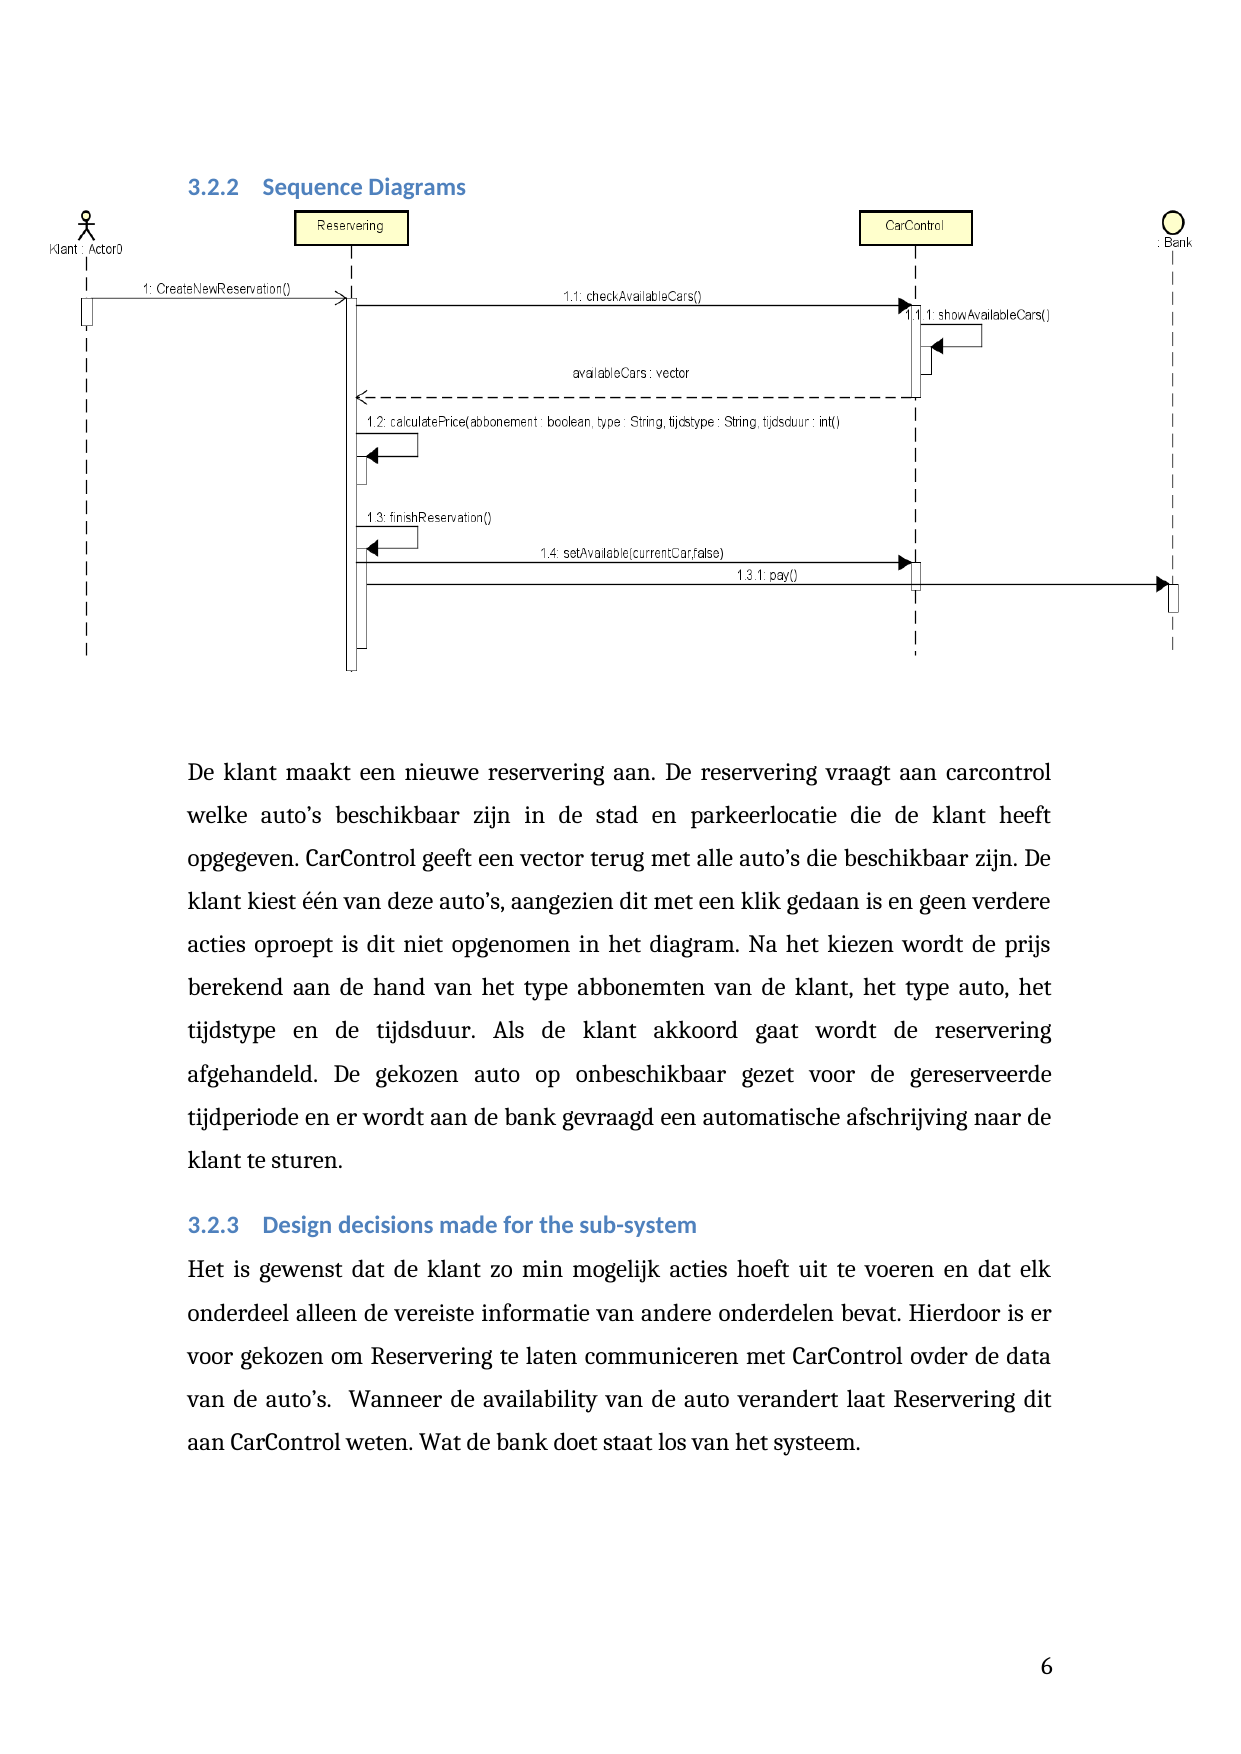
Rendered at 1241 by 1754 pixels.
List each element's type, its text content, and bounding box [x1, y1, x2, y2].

subtitle Sequence Diagrams [187, 171, 1053, 201]
text De klant maakt een nieuwe reservering aan. De reservering vraagt aan carcontrol welke auto’s beschikbaar zijn in de stad en parkeerlocatie die de klant heeft opgegeven. CarControl geeft een vector terug met alle auto’s die beschikbaar zijn. De klant kiest één van deze auto’s, aangezien dit met een klik gedaan is en geen verdere acties oproept is dit niet opgenomen in het diagram. Na het kiezen wordt de prijs berekend aan de hand van het type abbonemten van de klant, het type auto, het tijdstype en de tijdsduur. Als de klant akkoord gaat wordt de reservering afgehandeld. De gekozen auto op onbeschikbaar gezet voor de gereserveerde tijdperiode en er wordt aan de bank gevraagd een automatische afschrijving naar de klant te sturen. [187, 758, 1053, 1174]
picture [19, 203, 1212, 672]
text Het is gewenst dat de klant zo min mogelijk acties hoeft uit te voeren en dat elk onderdeel alleen de vereiste informatie van andere onderdelen bevat. Hierdoor is er voor gekozen om Reservering te laten communiceren met CarControl ovder de data van de auto’s. Wanneer de availability van de auto verandert laat Reservering dit aan CarControl weten. Wat de bank doet staat los van het systeem. [187, 1255, 1053, 1457]
subtitle Design decisions made for the sub-system [187, 1210, 1053, 1240]
